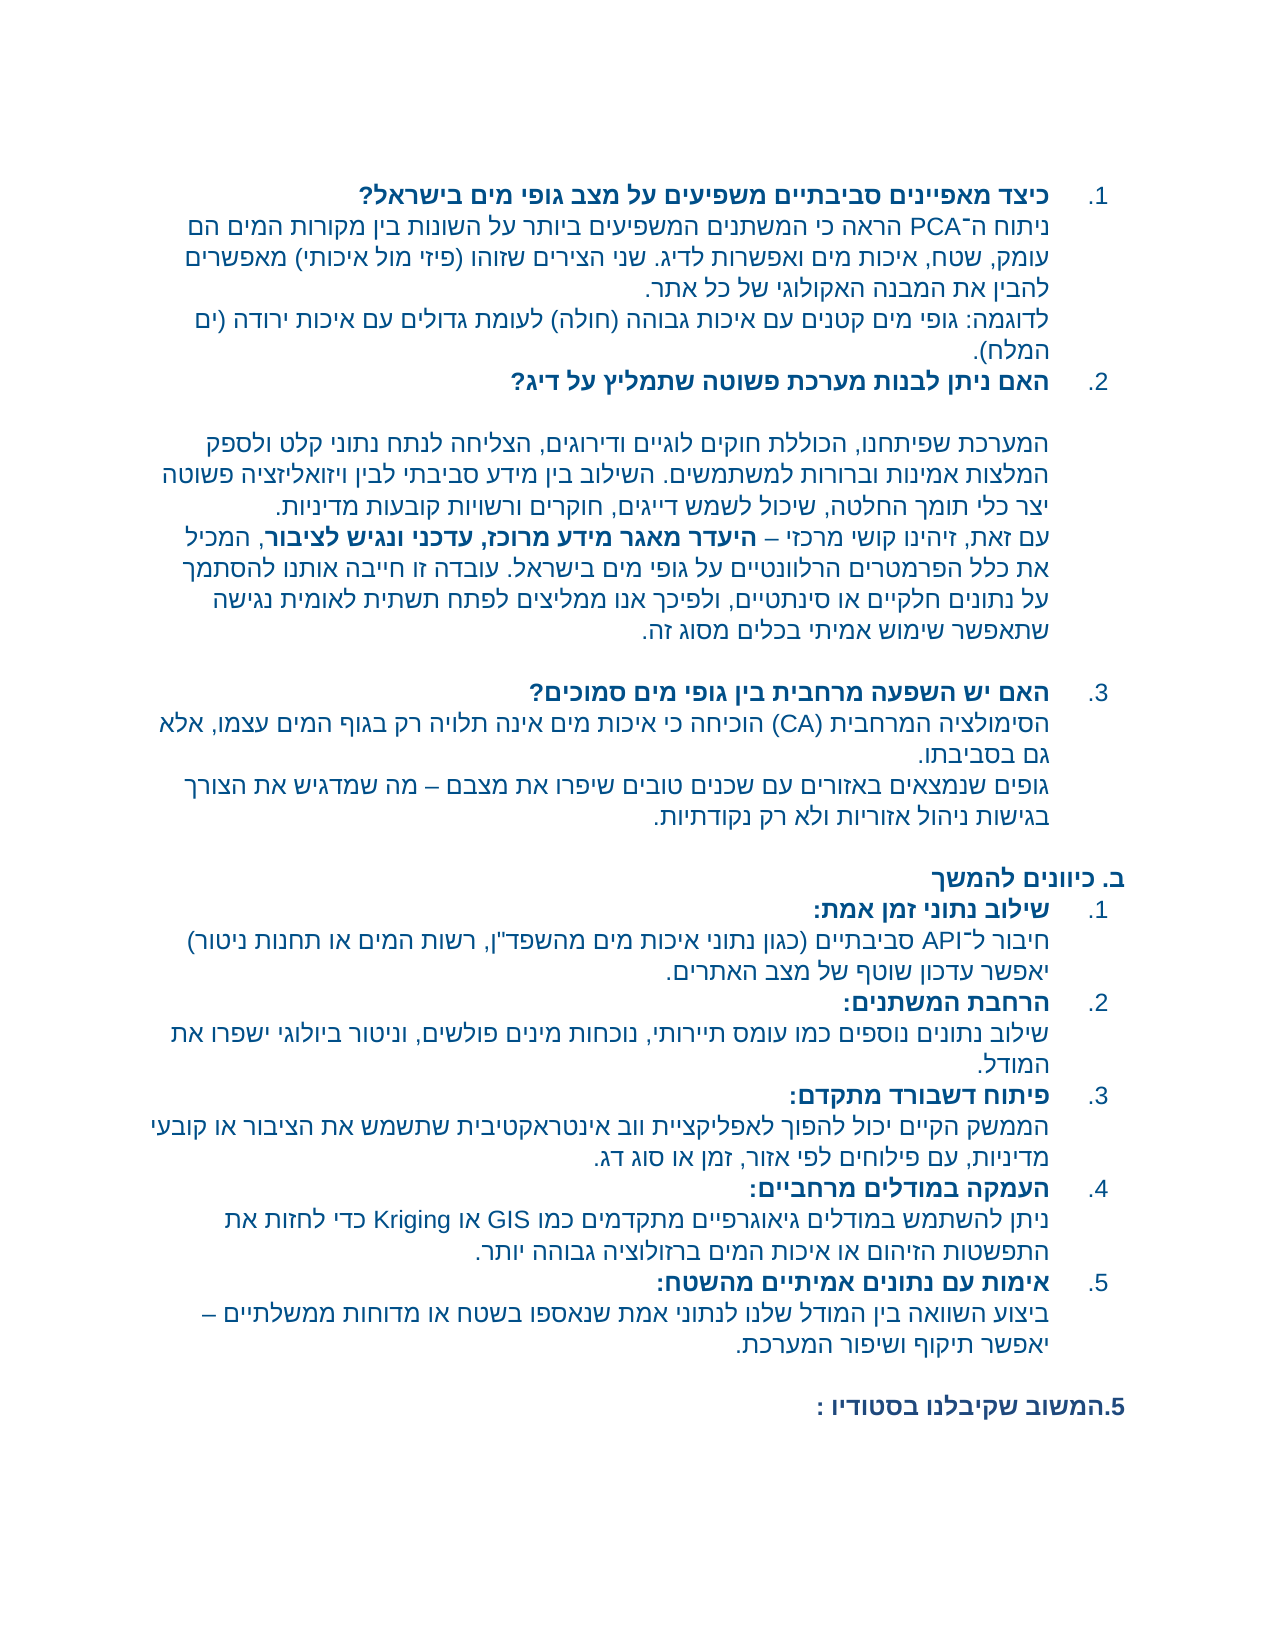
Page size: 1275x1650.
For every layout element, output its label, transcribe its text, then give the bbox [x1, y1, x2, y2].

list פיתוח דשבורד מתקדם: הממשק הקיים יכול להפוך לאפליקציית ווב אינטראקטיבית שתשמש את הציבור או קובעי מדיניות, עם פילוחים לפי אזור, זמן או סוג דג. [150, 1081, 1087, 1172]
list האם ניתן לבנות מערכת פשוטה שתמליץ על דיג? [150, 367, 1087, 396]
list שילוב נתוני זמן אמת: חיבור ל־API סביבתיים (כגון נתוני איכות מים מהשפד"ן, רשות המים או תחנות ניטור) יאפשר עדכון שוטף של מצב האתרים. [150, 895, 1087, 986]
text עם זאת, זיהינו קושי מרכזי – היעדר מאגר מידע מרוכז, עדכני ונגיש לציבור, המכיל את כלל הפרמטרים הרלוונטיים על גופי מים בישראל. עובדה זו חייבה אותנו להסתמך על נתונים חלקיים או סינתטיים, ולפיכך אנו ממליצים לפתח תשתית לאומית נגישה שתאפשר שימוש אמיתי בכלים מסוג זה. [150, 522, 1050, 644]
list אימות עם נתונים אמיתיים מהשטח: ביצוע השוואה בין המודל שלנו לנתוני אמת שנאספו בשטח או מדוחות ממשלתיים – יאפשר תיקוף ושיפור המערכת. [150, 1267, 1087, 1358]
text 5.המשוב שקיבלנו בסטודיו : [150, 1392, 1125, 1420]
list כיצד מאפיינים סביבתיים משפיעים על מצב גופי מים בישראל? ניתוח ה־PCA הראה כי המשתנים המשפיעים ביותר על השונות בין מקורות המים הם עומק, שטח, איכות מים ואפשרות לדיג. שני הצירים שזוהו (פיזי מול איכותי) מאפשרים להבין את המבנה האקולוגי של כל אתר. לדוגמה: גופי מים קטנים עם איכות גבוהה (חולה) לעומת גדולים עם איכות ירודה (ים המלח). [150, 181, 1087, 365]
list האם יש השפעה מרחבית בין גופי מים סמוכים? הסימולציה המרחבית (CA) הוכיחה כי איכות מים אינה תלויה רק בגוף המים עצמו, אלא גם בסביבתו. גופים שנמצאים באזורים עם שכנים טובים שיפרו את מצבם – מה שמדגיש את הצורך בגישות ניהול אזוריות ולא רק נקודתיות. [150, 678, 1087, 831]
list העמקה במודלים מרחביים: ניתן להשתמש במודלים גיאוגרפיים מתקדמים כמו GIS או Kriging כדי לחזות את התפשטות הזיהום או איכות המים ברזולוציה גבוהה יותר. [150, 1174, 1087, 1265]
text ב. כיוונים להמשך [150, 864, 1125, 893]
text המערכת שפיתחנו, הכוללת חוקים לוגיים ודירוגים, הצליחה לנתח נתוני קלט ולספק המלצות אמינות וברורות למשתמשים. השילוב בין מידע סביבתי לבין ויזואליזציה פשוטה יצר כלי תומך החלטה, שיכול לשמש דייגים, חוקרים ורשויות קובעות מדיניות. [150, 429, 1050, 520]
list הרחבת המשתנים: שילוב נתונים נוספים כמו עומס תיירותי, נוכחות מינים פולשים, וניטור ביולוגי ישפרו את המודל. [150, 988, 1087, 1079]
